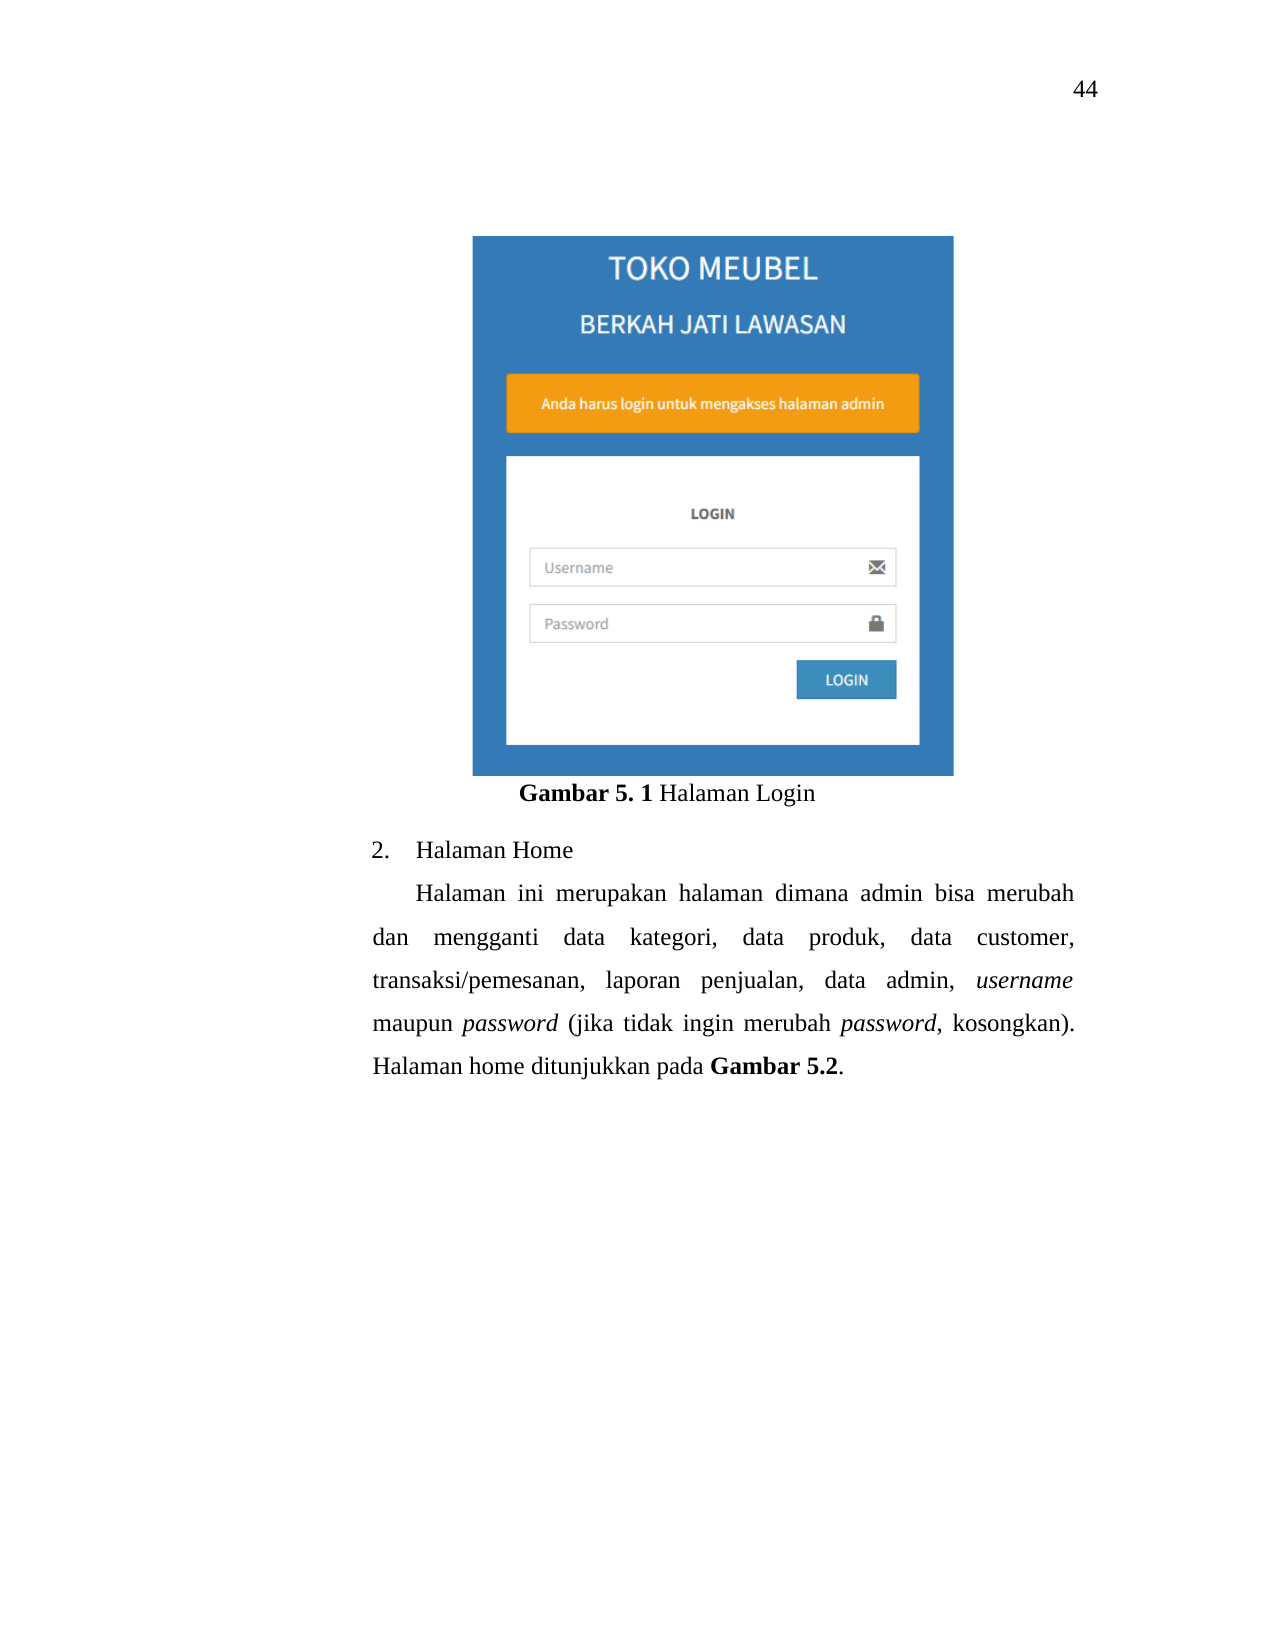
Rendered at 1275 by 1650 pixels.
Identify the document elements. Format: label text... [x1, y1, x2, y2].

text Gambar 5. 1 Halaman Login [236, 778, 1098, 807]
list Halaman Home [371, 836, 1098, 864]
text Halaman ini merupakan halaman dimana admin bisa merubah dan mengganti data kategori, data produk, data customer, transaksi/pemesanan, laporan penjualan, data admin, username maupun password (jika tidak ingin merubah password, kosongkan). Halaman home ditunjukkan pada Gambar 5.2. [372, 878, 1075, 1080]
picture [472, 236, 954, 776]
